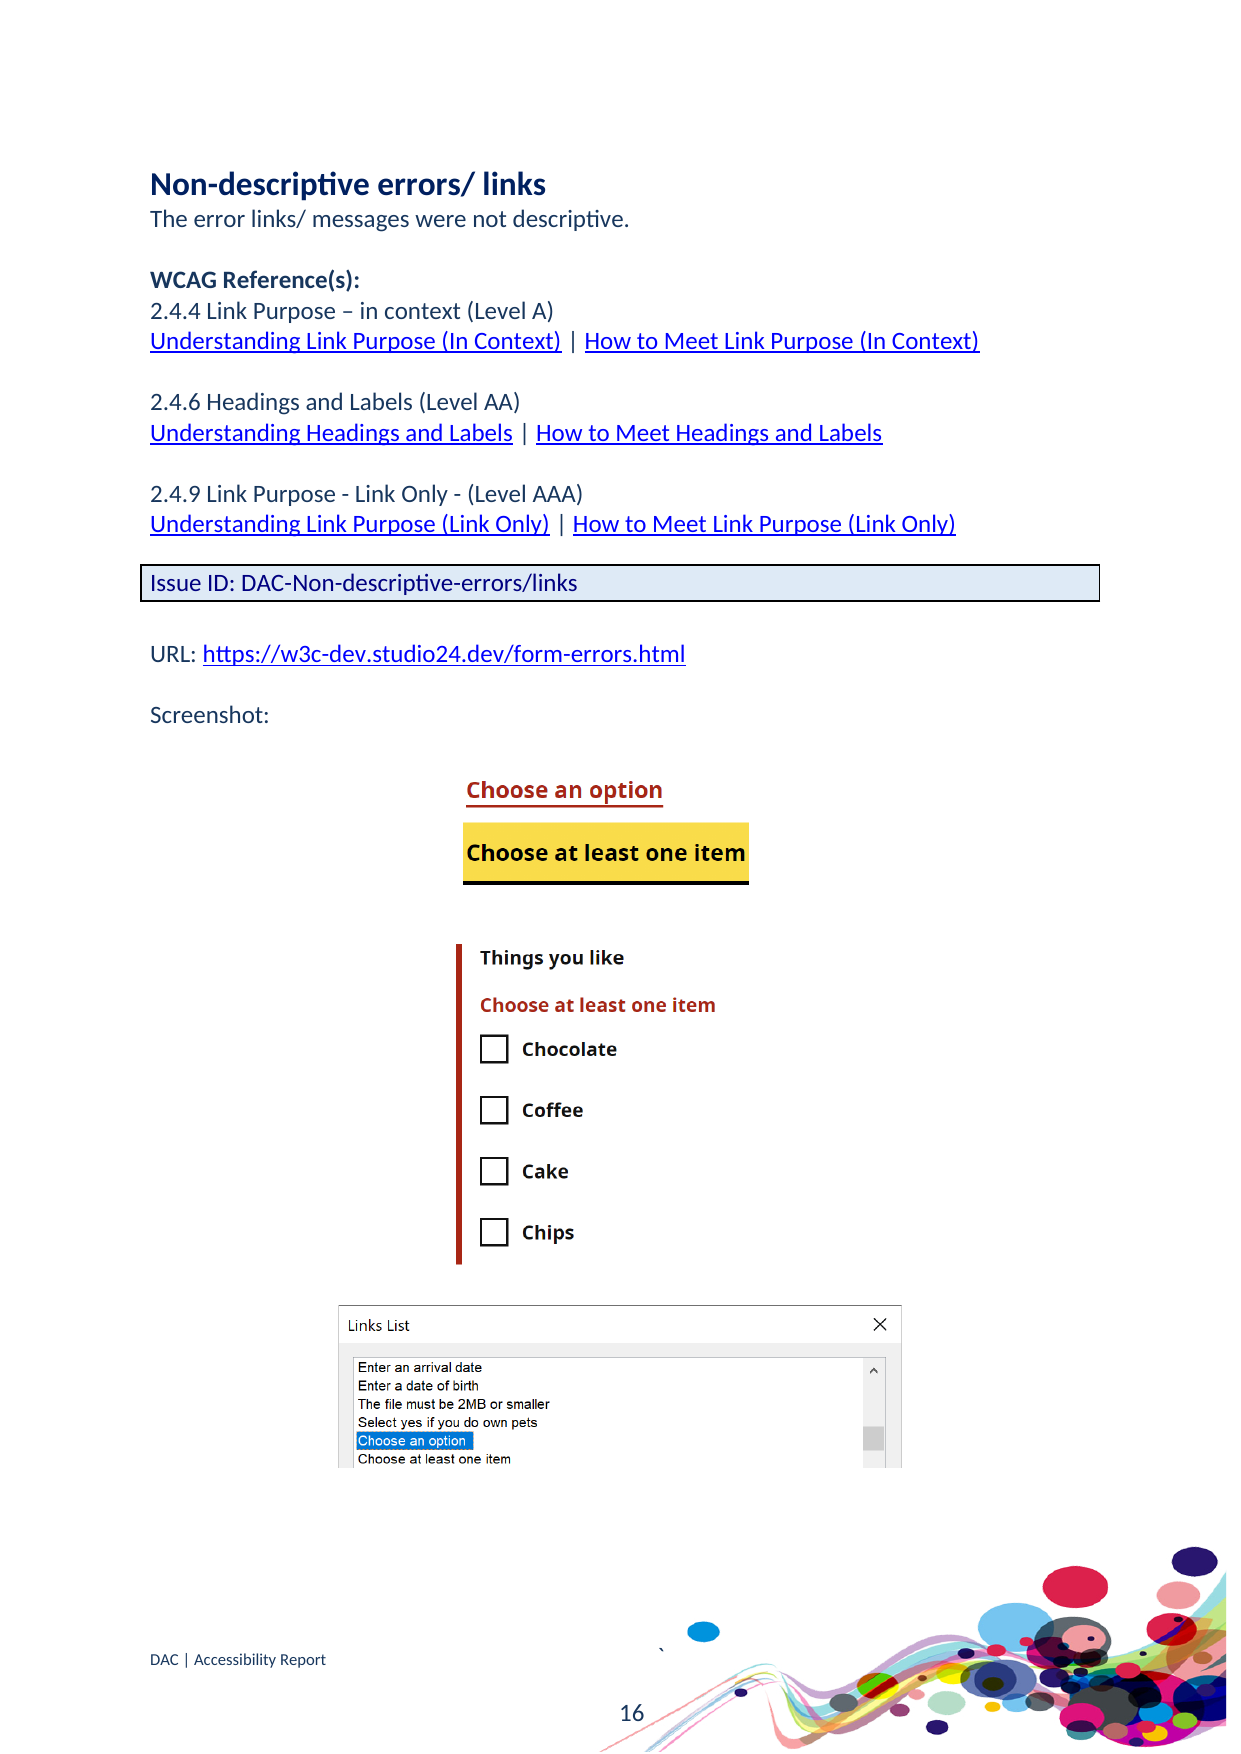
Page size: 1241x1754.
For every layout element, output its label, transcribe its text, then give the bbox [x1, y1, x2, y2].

text 2.4.4 Link Purpose – in context (Level A) [150, 295, 1090, 325]
text 2.4.6 Headings and Labels (Level AA) [150, 386, 1090, 417]
text URL: https://w3c-dev.studio24.dev/form-errors.html [150, 638, 1090, 669]
text Understanding Link Purpose (In Context) | How to Meet Link Purpose (In Context) [150, 325, 1090, 356]
subtitle Non-descriptive errors/ links [150, 162, 1090, 203]
text Screenshot: [150, 699, 1090, 730]
text Understanding Link Purpose (Link Only) | How to Meet Link Purpose (Link Only) [150, 508, 1090, 539]
subtitle Issue ID: DAC-Non-descriptive-errors/links [142, 566, 1099, 600]
text WCAG Reference(s): [150, 264, 1090, 295]
picture [440, 760, 800, 902]
text Understanding Headings and Labels | How to Meet Headings and Labels [150, 417, 1090, 447]
text The error links/ messages were not descriptive. [150, 203, 1090, 234]
picture [338, 1305, 902, 1468]
picture [438, 932, 802, 1275]
text 2.4.9 Link Purpose - Link Only - (Level AAA) [150, 478, 1090, 508]
picture [588, 1530, 1227, 1752]
